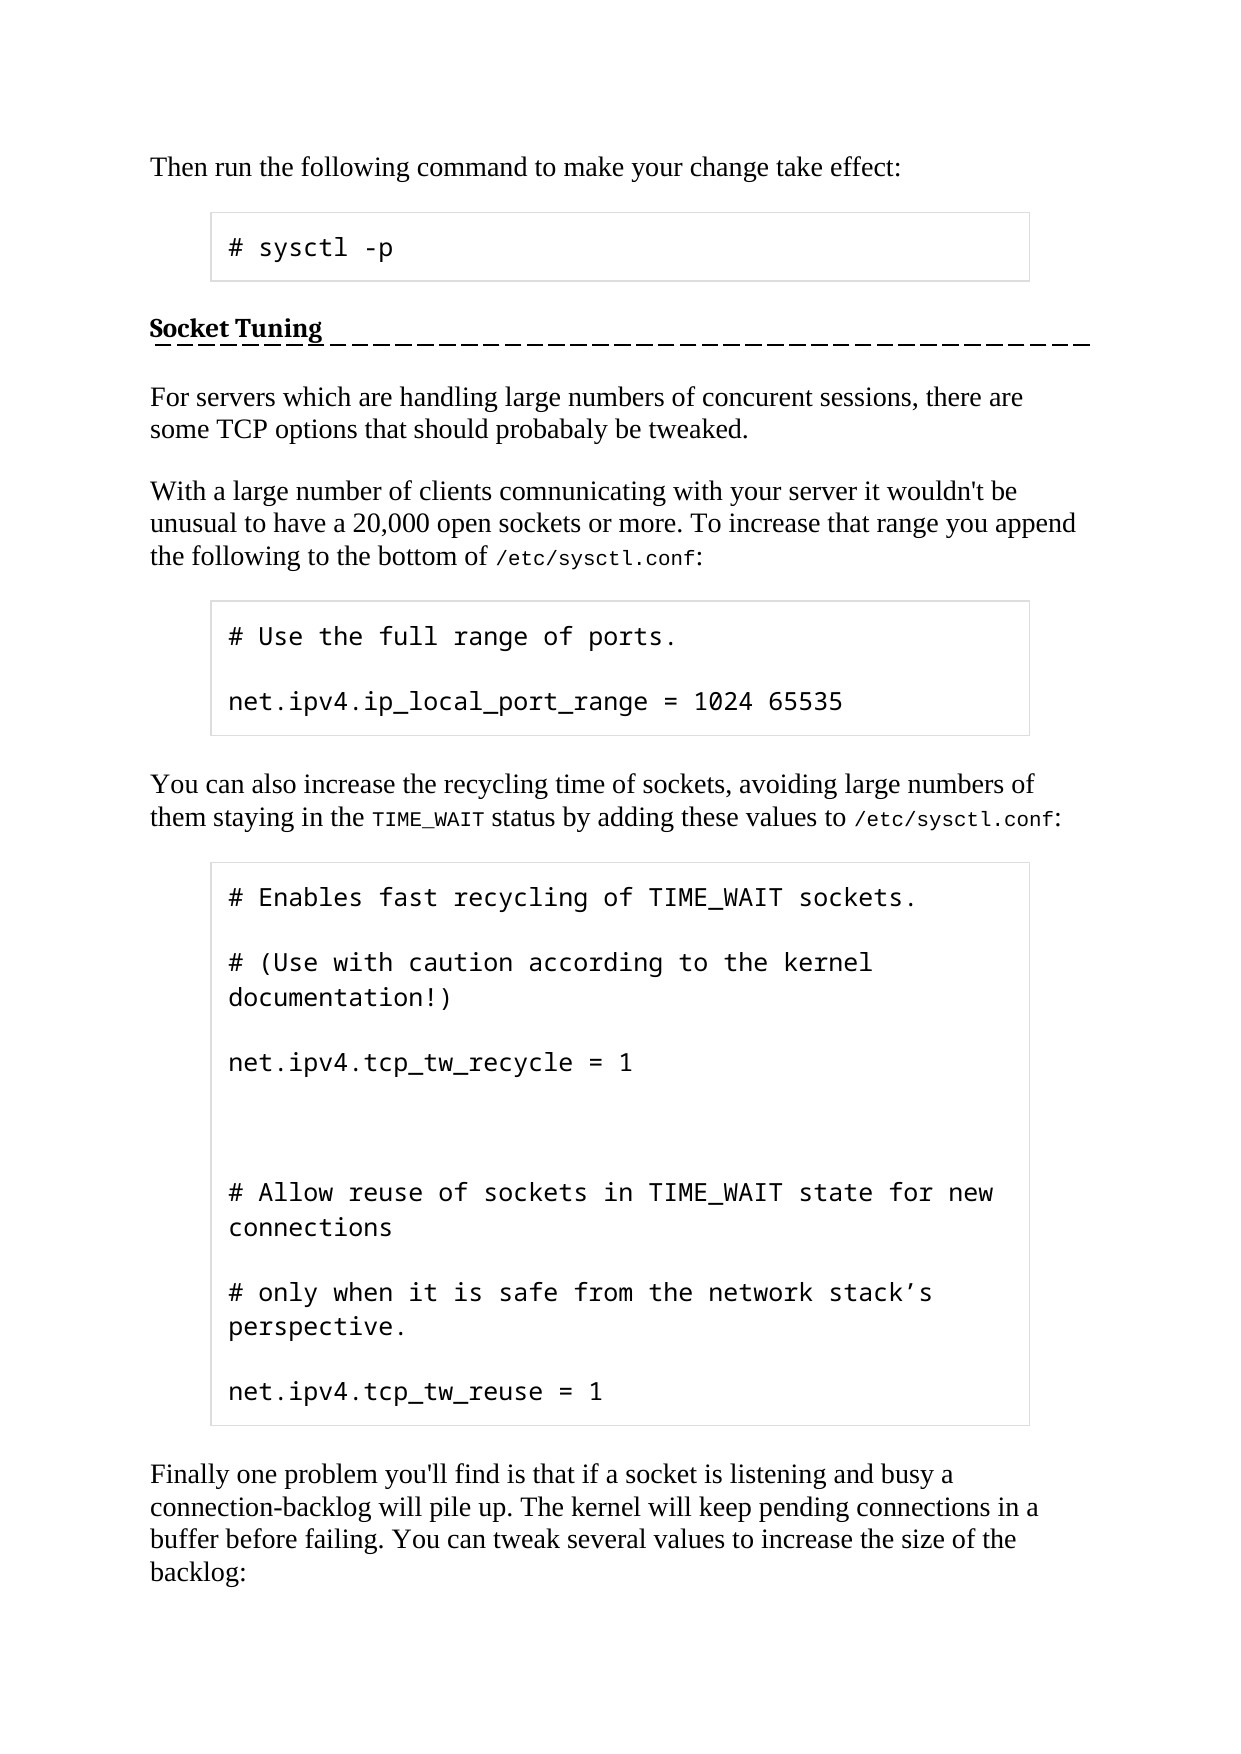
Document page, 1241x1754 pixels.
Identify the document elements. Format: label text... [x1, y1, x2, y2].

subtitle Socket Tuning [150, 313, 1090, 346]
text # (Use with caution according to the kernel documentation!) [212, 927, 1029, 1013]
text # Use the full range of ports. [212, 602, 1029, 653]
text With a large number of clients comnunicating with your server it wouldn't be unusual to have a 20,000 open sockets or more. To increase that range you append the following to the bottom of /etc/sysctl.conf: [150, 474, 1090, 571]
text # only when it is safe from the network stack’s perspective. [212, 1256, 1029, 1343]
text net.ipv4.ip_local_port_range = 1024 65535 [212, 666, 1029, 735]
text # Allow reuse of sockets in TIME_WAIT state for new connections [212, 1157, 1029, 1243]
text Then run the following command to make your change take effect: [150, 150, 1090, 182]
text net.ipv4.tcp_tw_recycle = 1 [212, 1026, 1029, 1078]
text # sysctl -p [212, 213, 1029, 280]
text # Enables fast recycling of TIME_WAIT sockets. [212, 863, 1029, 914]
text net.ipv4.tcp_tw_reuse = 1 [212, 1356, 1029, 1425]
text For servers which are handling large numbers of concurent sessions, there are some TCP options that should probabaly be tweaked. [150, 380, 1090, 444]
text You can also increase the recycling time of sockets, avoiding large numbers of them staying in the TIME_WAIT status by adding these values to /etc/sysctl.conf: [150, 767, 1090, 832]
text Finally one problem you'll find is that if a socket is listening and busy a connection-backlog will pile up. The kernel will keep pending connections in a buffer before failing. You can tweak several values to increase the size of the backlog: [150, 1457, 1090, 1587]
